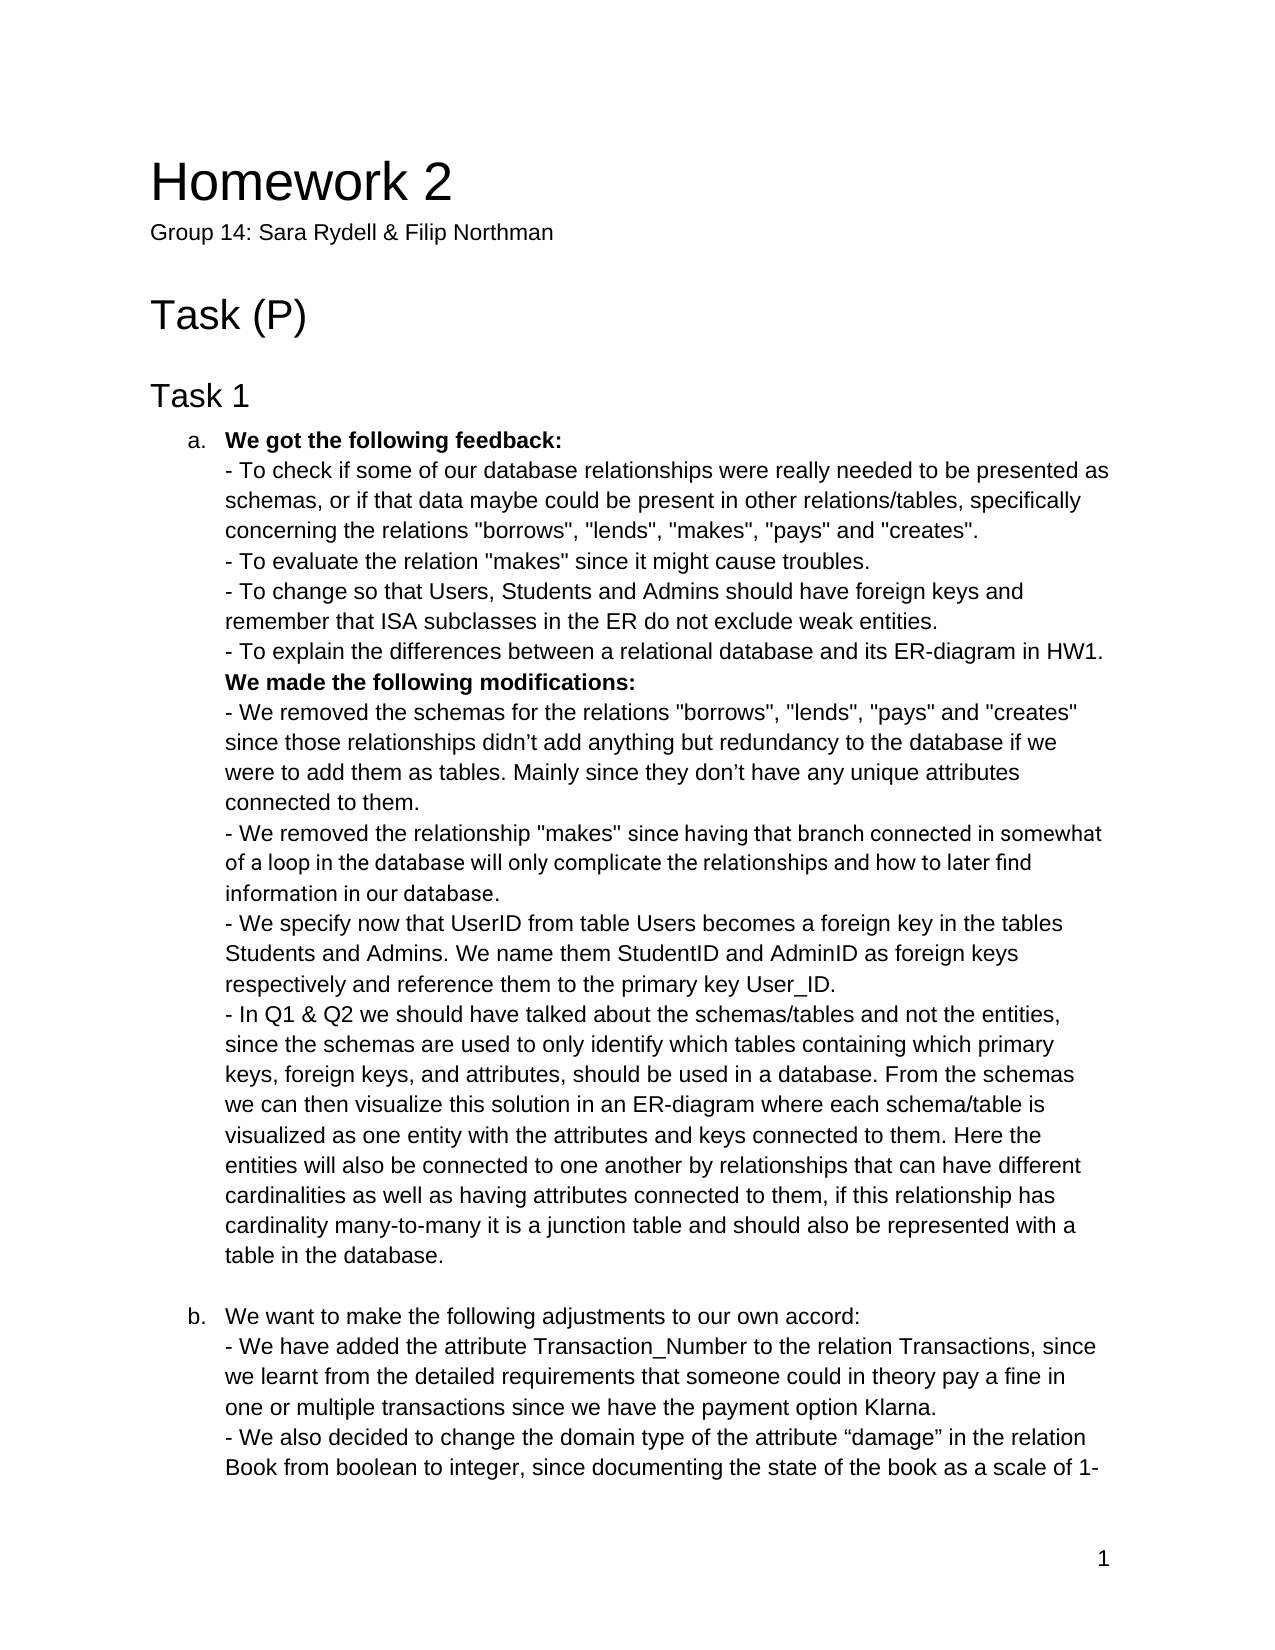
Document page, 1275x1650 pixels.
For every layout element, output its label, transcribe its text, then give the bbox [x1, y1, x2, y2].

subtitle Task 1 [150, 376, 1110, 414]
subtitle Task (P) [150, 290, 1110, 338]
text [225, 1424, 1110, 1480]
title Homework 2 [150, 150, 1110, 212]
text - We removed the schemas for the relations "borrows", "lends", "pays" and "creates" since those relationships didn’t add anything but redundancy to the database if we were to add them as tables. Mainly since they don’t have any unique attributes connected to them. - We removed the relationship "makes" since having that branch connected in somewhat of a loop in the database will only complicate the relationships and how to later find information in our database. - We specify now that UserID from table Users becomes a foreign key in the tables Students and Admins. We name them StudentID and AdminID as foreign keys respectively and reference them to the primary key User_ID. - In Q1 & Q2 we should have talked about the schemas/tables and not the entities, since the schemas are used to only identify which tables containing which primary keys, foreign keys, and attributes, should be used in a database. From the schemas we can then visualize this solution in an ER-diagram where each schema/table is visualized as one entity with the attributes and keys connected to them. Here the entities will also be connected to one another by relationships that can have different cardinalities as well as having attributes connected to them, if this relationship has cardinality many-to-many it is a junction table and should also be represented with a table in the database. [225, 699, 1110, 1299]
text Group 14: Sara Rydell & Filip Northman [150, 218, 1110, 245]
list We got the following feedback: - To check if some of our database relationships were really needed to be presented as schemas, or if that data maybe could be present in other relations/tables, specifically concerning the relations "borrows", "lends", "makes", "pays" and "creates". - To evaluate the relation "makes" since it might cause troubles. - To change so that Users, Students and Admins should have foreign keys and remember that ISA subclasses in the ER do not exclude weak entities. - To explain the differences between a relational database and its ER-diagram in HW1. We made the following modifications: [187, 427, 1110, 695]
list We want to make the following adjustments to our own accord: - We have added the attribute Transaction_Number to the relation Transactions, since we learnt from the detailed requirements that someone could in theory pay a fine in one or multiple transactions since we have the payment option Klarna. [187, 1303, 1110, 1420]
